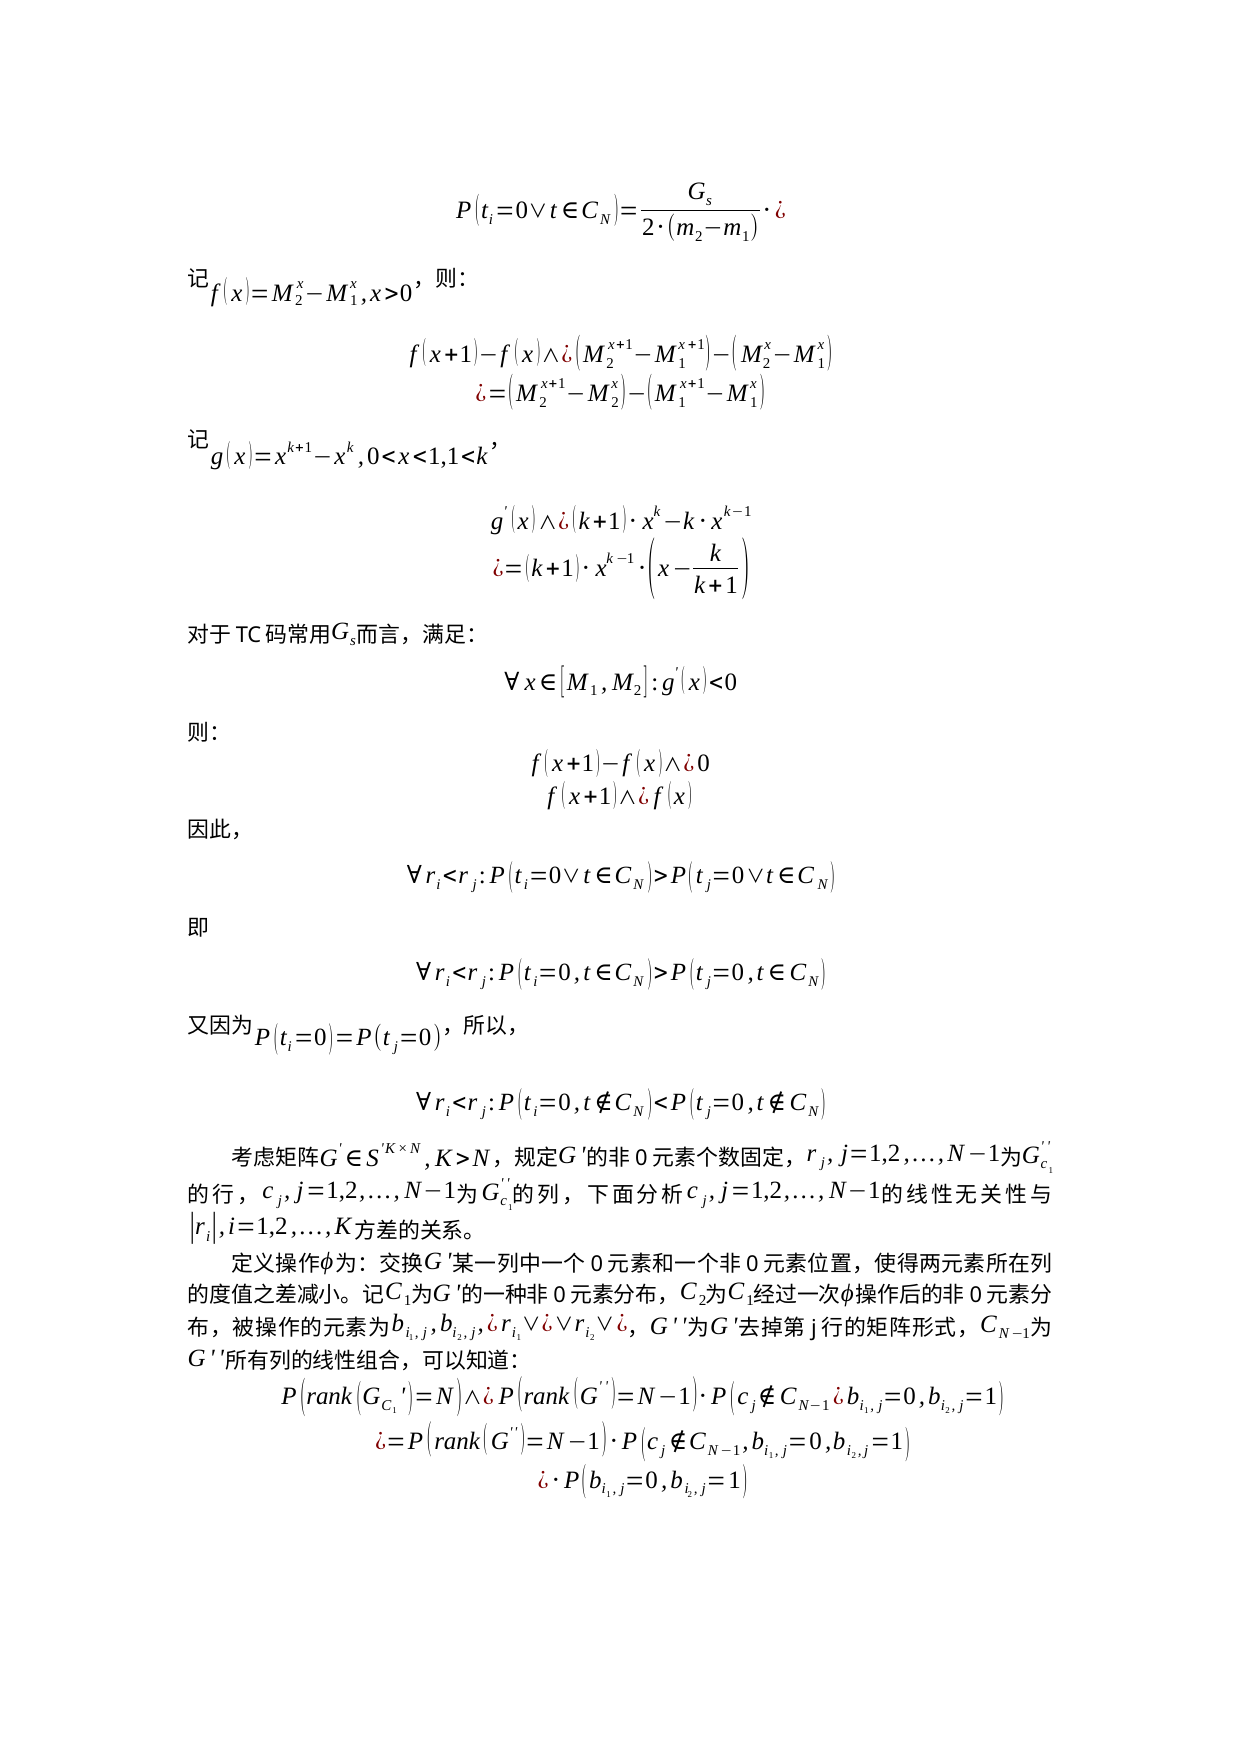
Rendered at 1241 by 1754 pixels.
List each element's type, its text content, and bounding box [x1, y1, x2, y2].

text 定义操作为：交换某一列中一个0元素和一个非0元素位置，使得两元素所在列的度值之差减小。记为的一种非0元素分布，为经过一次操作后的非0元素分布，被操作的元素为，为去掉第j行的矩阵形式，为所有列的线性组合，可以知道： [187, 1246, 1053, 1374]
text 记，则： [187, 259, 1053, 324]
text 即 [187, 909, 1053, 942]
text 记， [187, 422, 1053, 487]
text 则： [187, 714, 1053, 747]
text 因此， [187, 812, 1053, 844]
text 又因为，所以， [187, 1007, 1053, 1072]
text 考虑矩阵，规定的非0元素个数固定，为的行，为的列，下面分析的线性无关性与方差的关系。 [187, 1137, 1053, 1246]
text 对于TC码常用而言，满足： [187, 617, 1053, 649]
